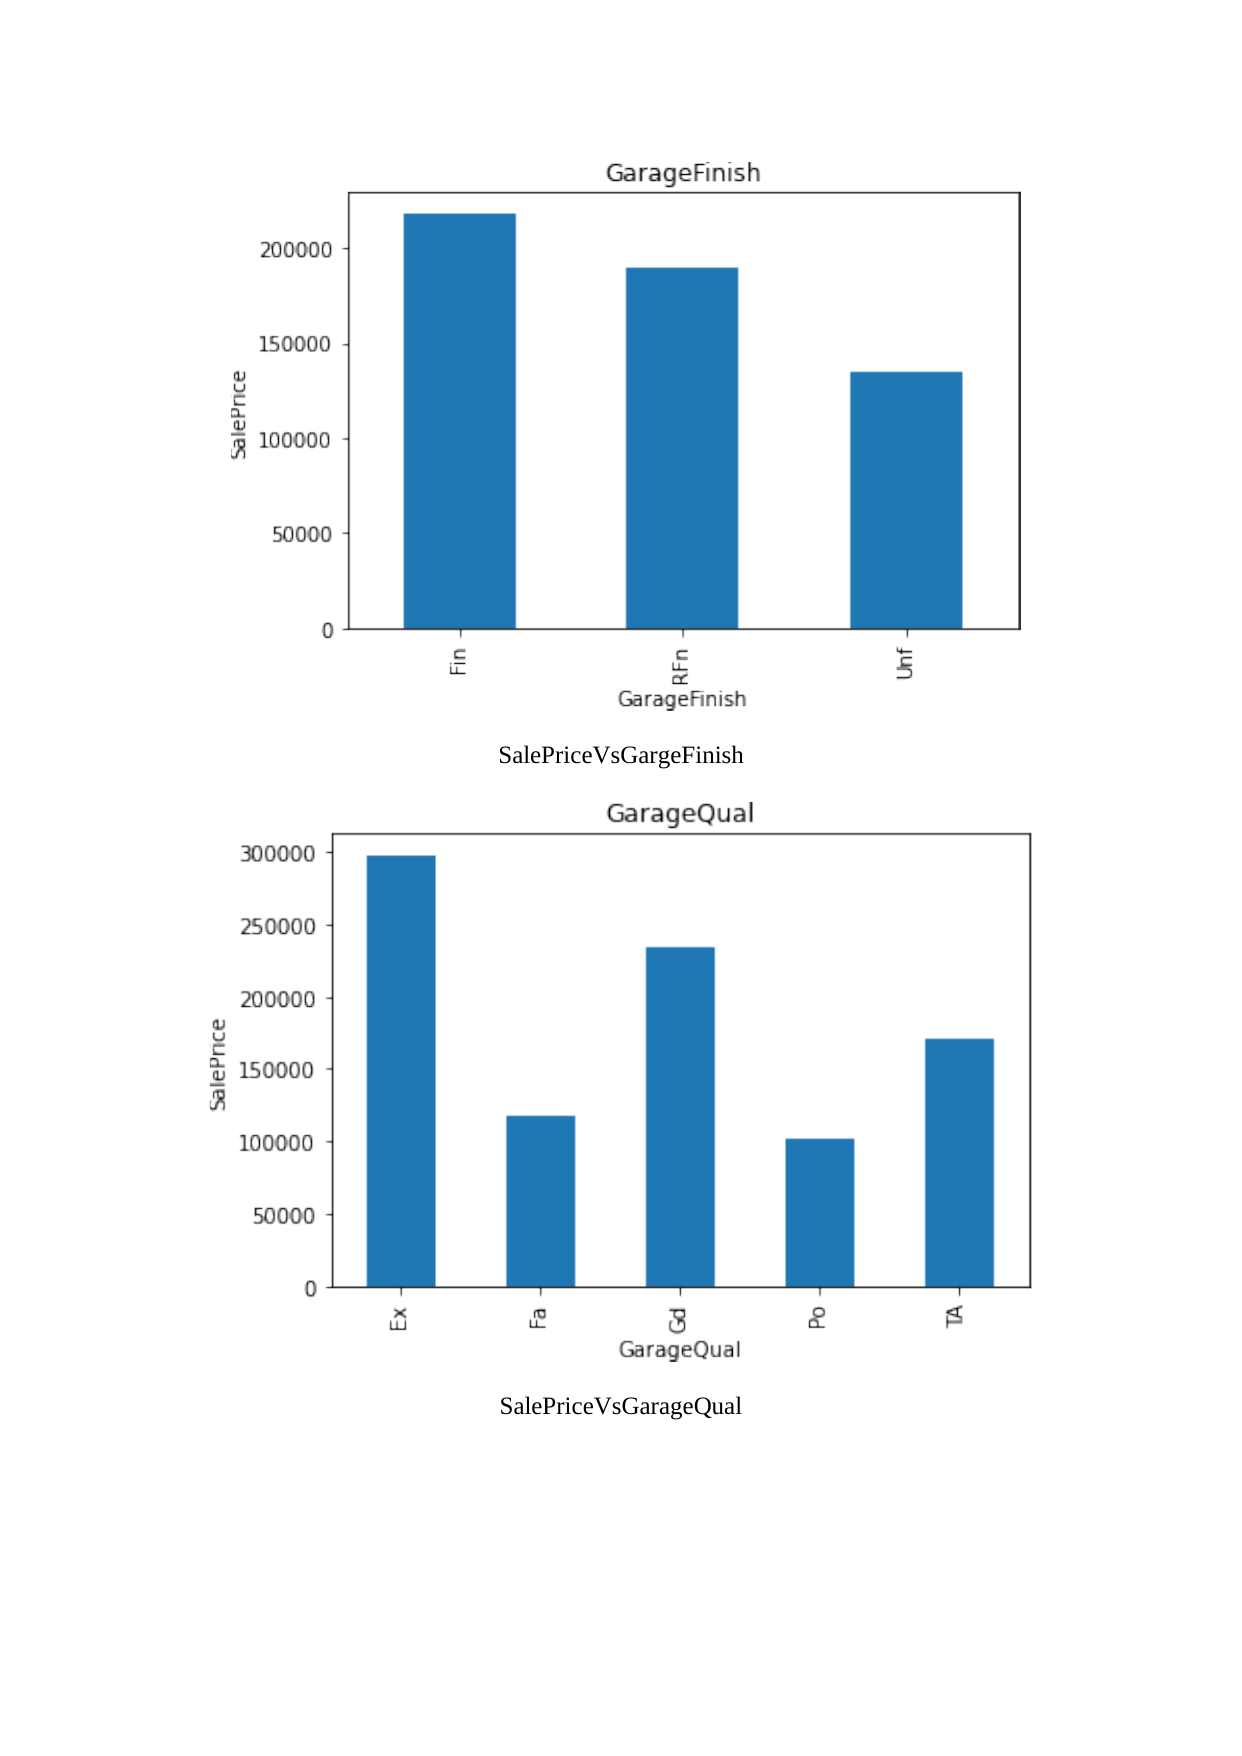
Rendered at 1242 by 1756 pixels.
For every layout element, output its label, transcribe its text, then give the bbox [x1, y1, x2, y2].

text SalePriceVsGarageQual [398, 1391, 843, 1420]
picture [231, 162, 1021, 711]
picture [209, 802, 1032, 1362]
text SalePriceVsGargeFinish [398, 740, 843, 768]
